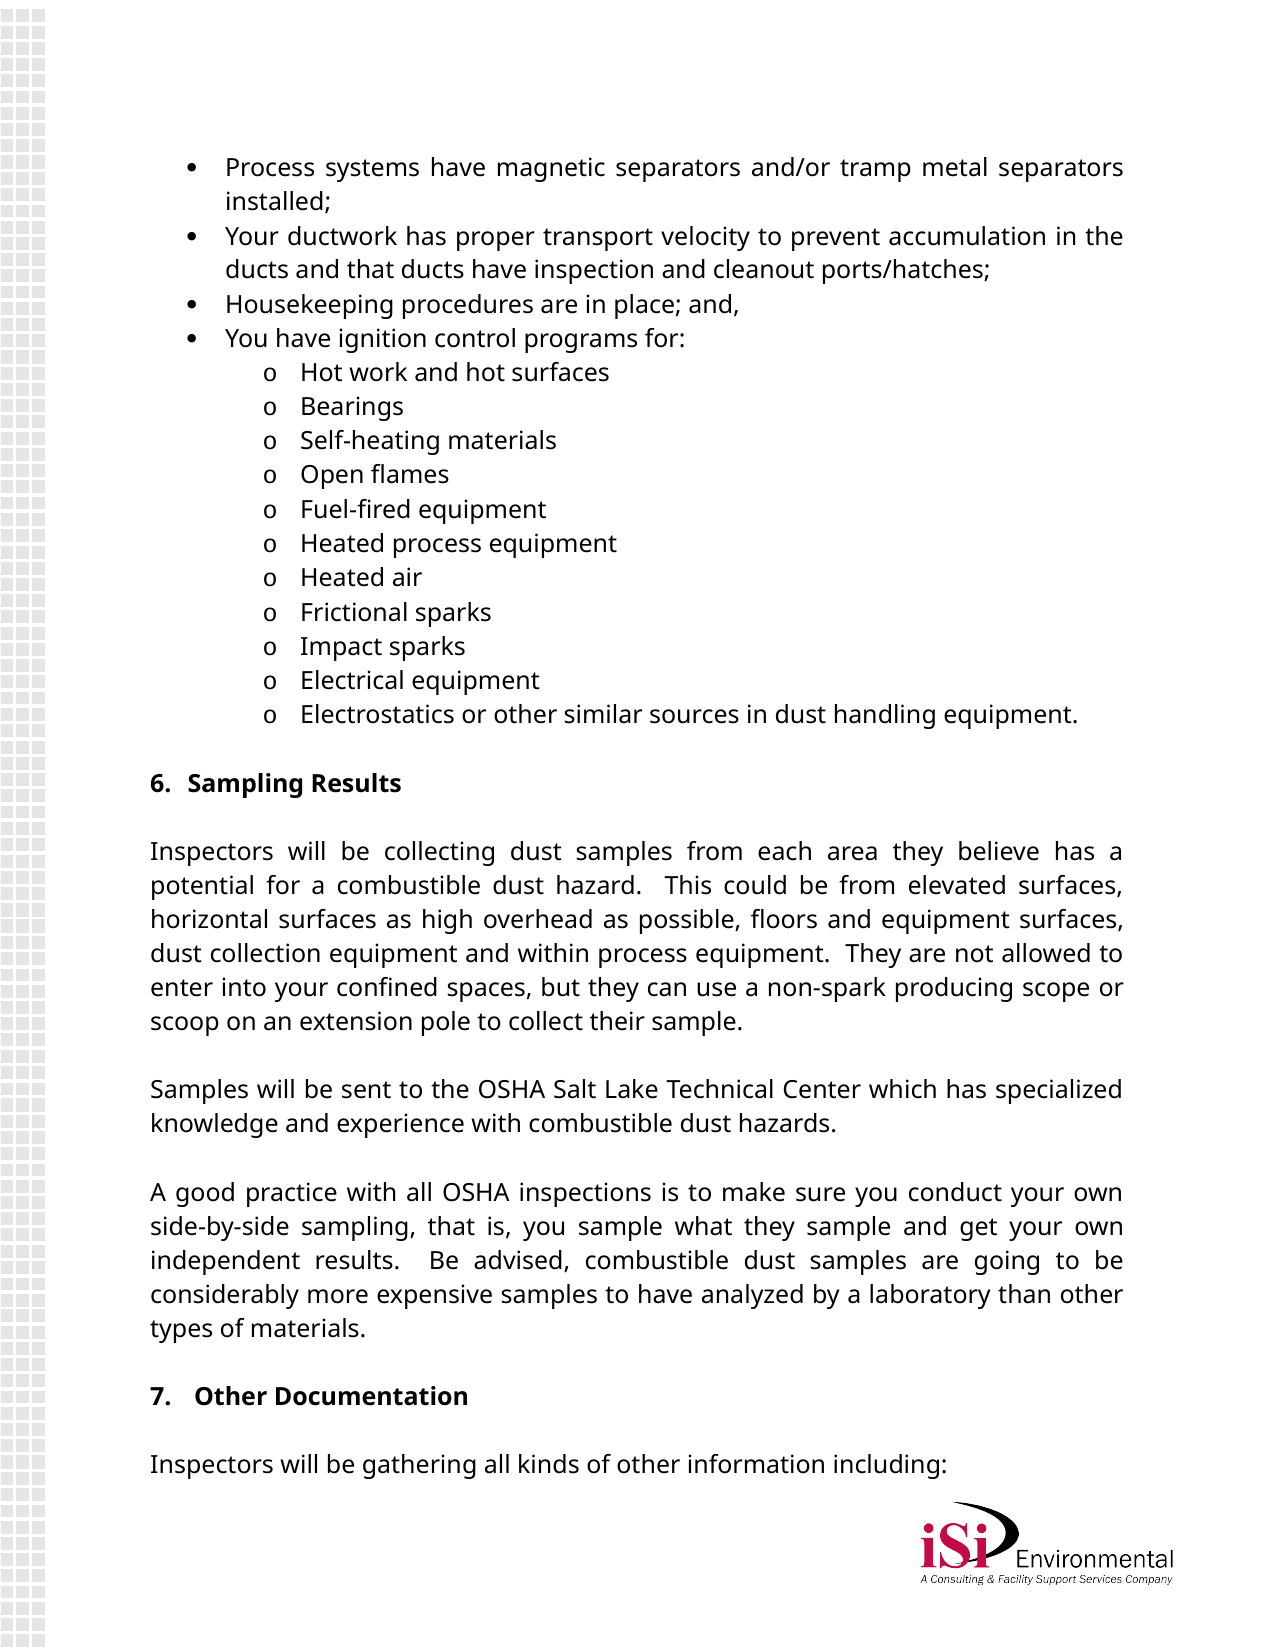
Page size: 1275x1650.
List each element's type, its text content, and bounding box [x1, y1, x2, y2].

list Hot work and hot surfaces [262, 354, 1125, 389]
text Samples will be sent to the OSHA Salt Lake Technical Center which has specialized knowledge and experience with combustible dust hazards. [150, 1072, 1125, 1140]
text Inspectors will be collecting dust samples from each area they believe has a potential for a combustible dust hazard. This could be from elevated surfaces, horizontal surfaces as high overhead as possible, floors and equipment surfaces, dust collection equipment and within process equipment. They are not allowed to enter into your confined spaces, but they can use a non-spark producing scope or scoop on an extension pole to collect their sample. [150, 833, 1125, 1038]
picture [911, 1493, 1180, 1595]
list Process systems have magnetic separators and/or tramp metal separators installed; [187, 150, 1125, 218]
text Inspectors will be gathering all kinds of other information including: [150, 1447, 1125, 1481]
list Bearings [262, 389, 1125, 423]
list Self-heating materials [262, 423, 1125, 457]
list Your ductwork has proper transport velocity to prevent accumulation in the ducts and that ducts have inspection and cleanout ports/hatches; [187, 218, 1125, 286]
list Impact sparks [262, 628, 1125, 663]
list Other Documentation [150, 1378, 1125, 1413]
list Frictional sparks [262, 594, 1125, 628]
list Electrostatics or other similar sources in dust handling equipment. [262, 697, 1125, 731]
text A good practice with all OSHA inspections is to make sure you conduct your own side-by-side sampling, that is, you sample what they sample and get your own independent results. Be advised, combustible dust samples are going to be considerably more expensive samples to have analyzed by a laboratory than other types of materials. [150, 1174, 1125, 1344]
list You have ignition control programs for: [187, 320, 1125, 354]
list Fuel-fired equipment [262, 491, 1125, 526]
list Housekeeping procedures are in place; and, [187, 286, 1125, 320]
list Heated process equipment [262, 526, 1125, 560]
list Open flames [262, 457, 1125, 491]
list Heated air [262, 560, 1125, 594]
list Electrical equipment [262, 663, 1125, 697]
list Sampling Results [150, 765, 1125, 799]
